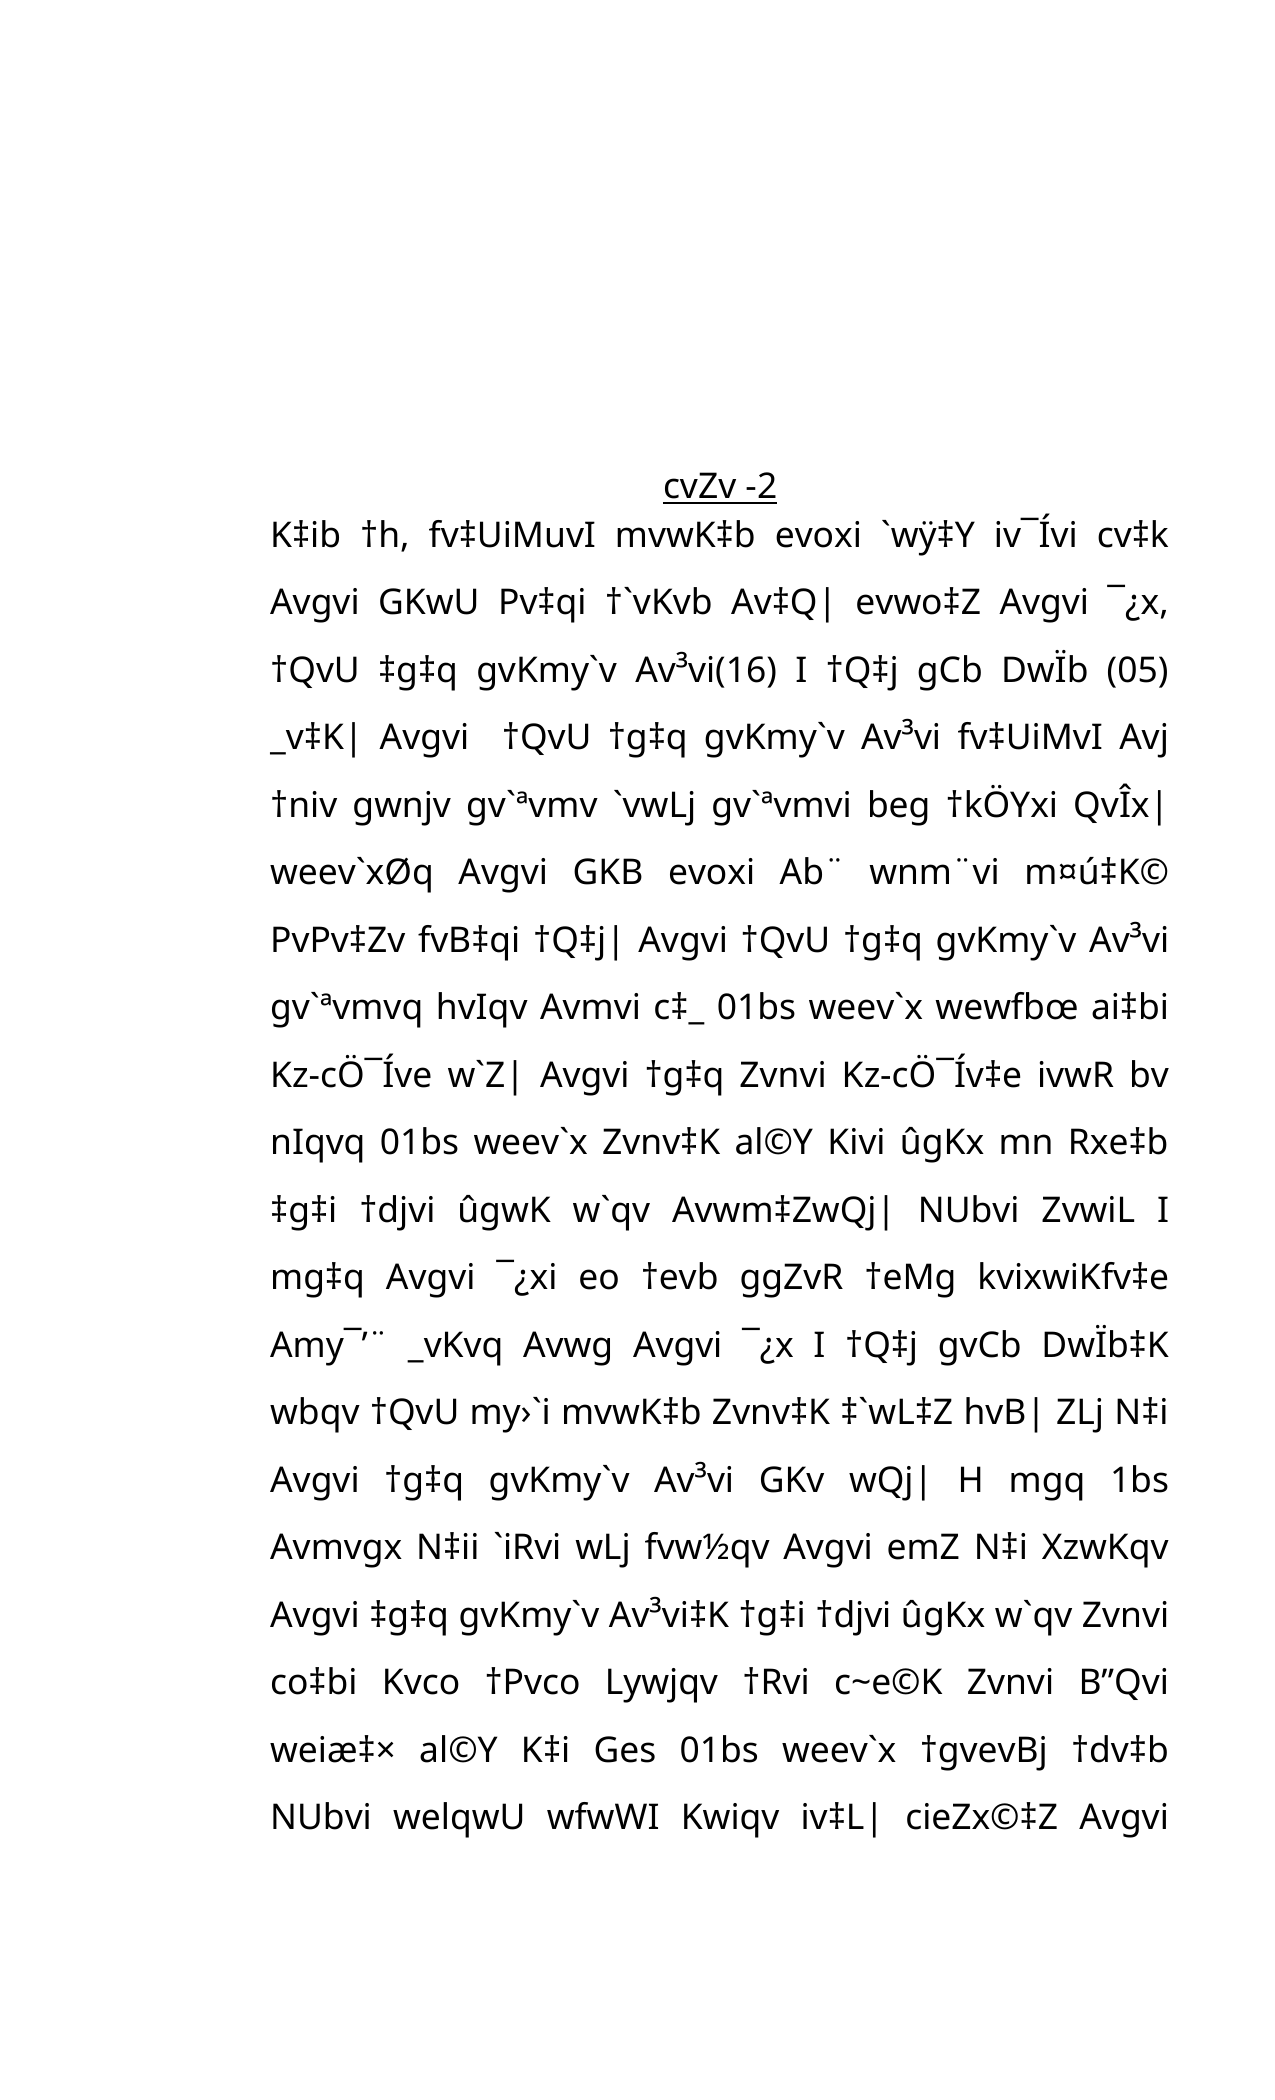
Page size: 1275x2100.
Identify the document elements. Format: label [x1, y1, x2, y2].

text [270, 509, 1170, 1840]
